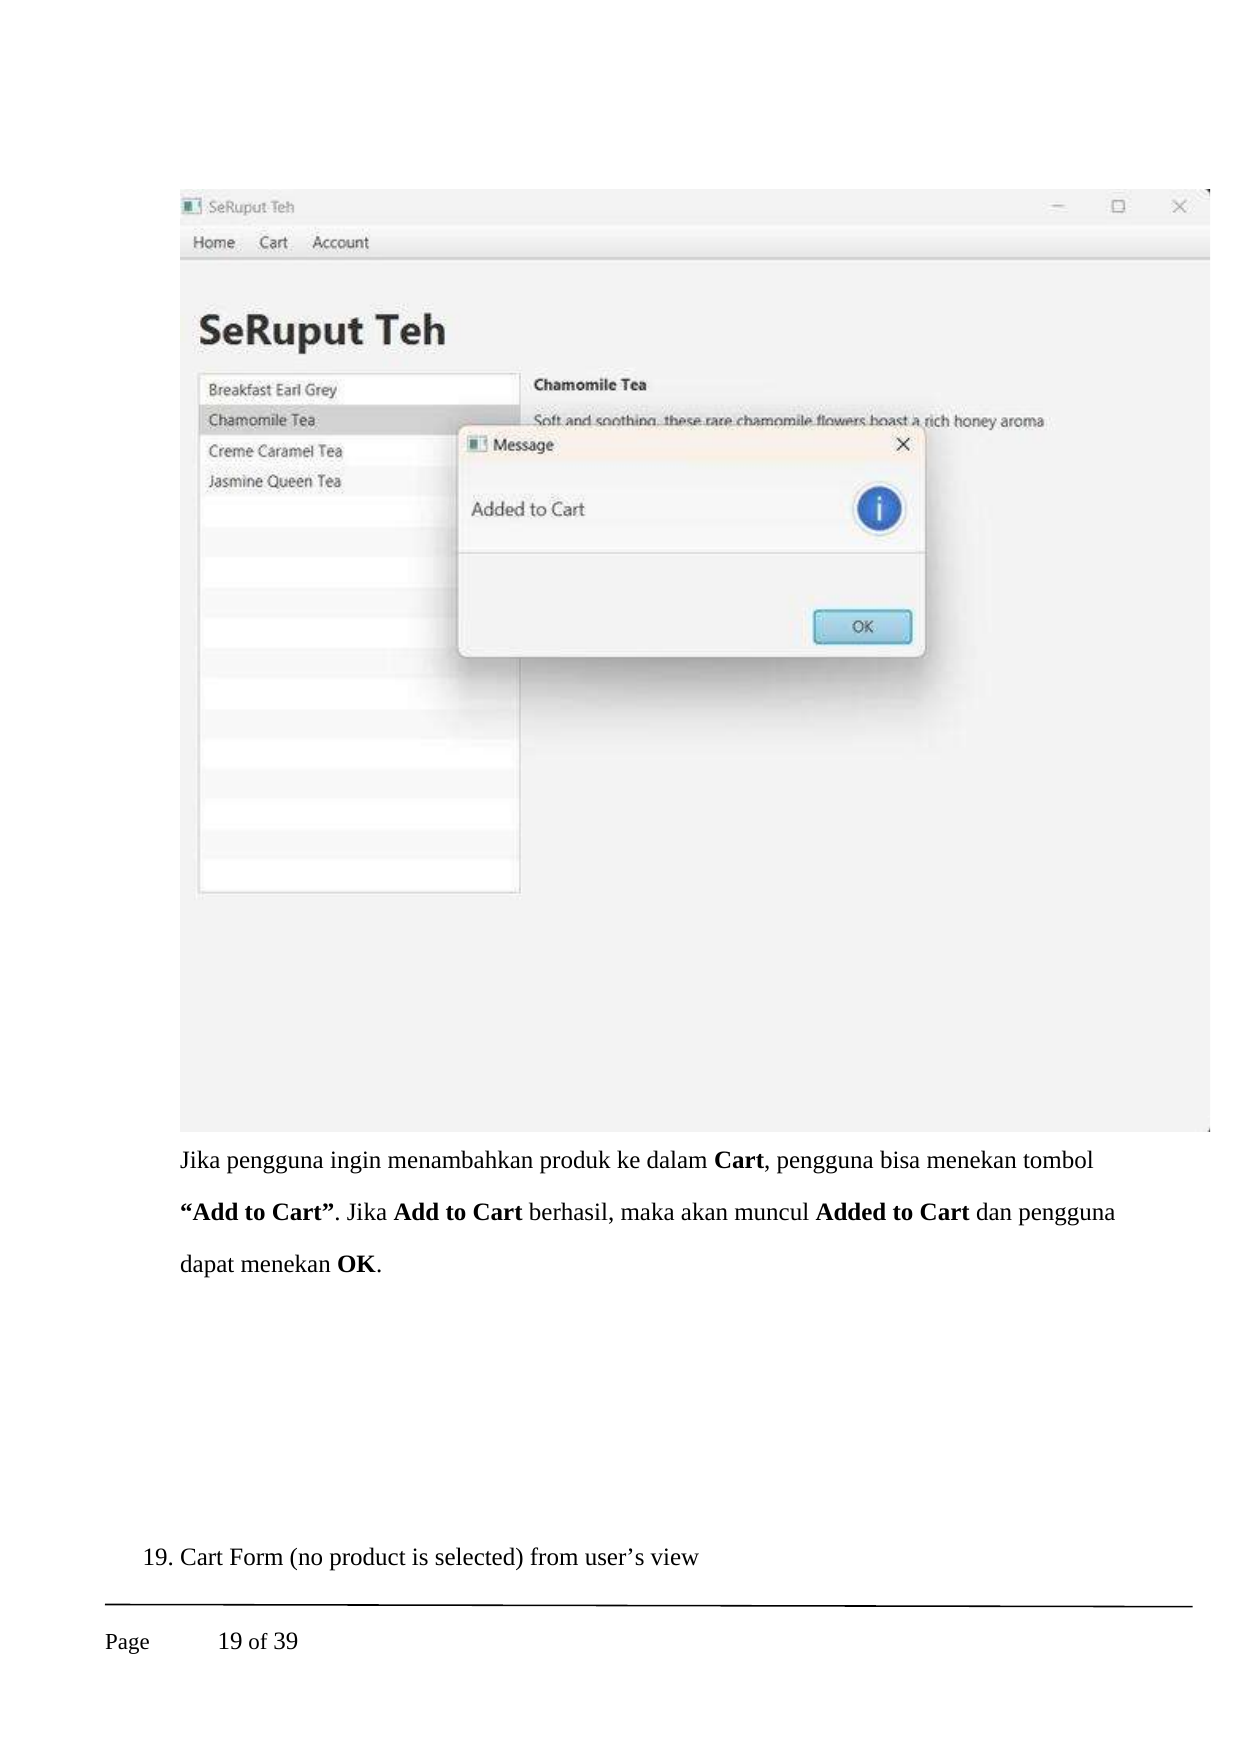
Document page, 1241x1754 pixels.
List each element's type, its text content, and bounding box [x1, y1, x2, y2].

list Cart Form (no product is selected) from user’s view [142, 1542, 1135, 1571]
text Jika pengguna ingin menambahkan produk ke dalam Cart, pengguna bisa menekan tombol “Add to Cart”. Jika Add to Cart berhasil, maka akan muncul Added to Cart dan pengguna dapat menekan OK. [180, 1146, 1135, 1278]
picture [180, 189, 1211, 1132]
